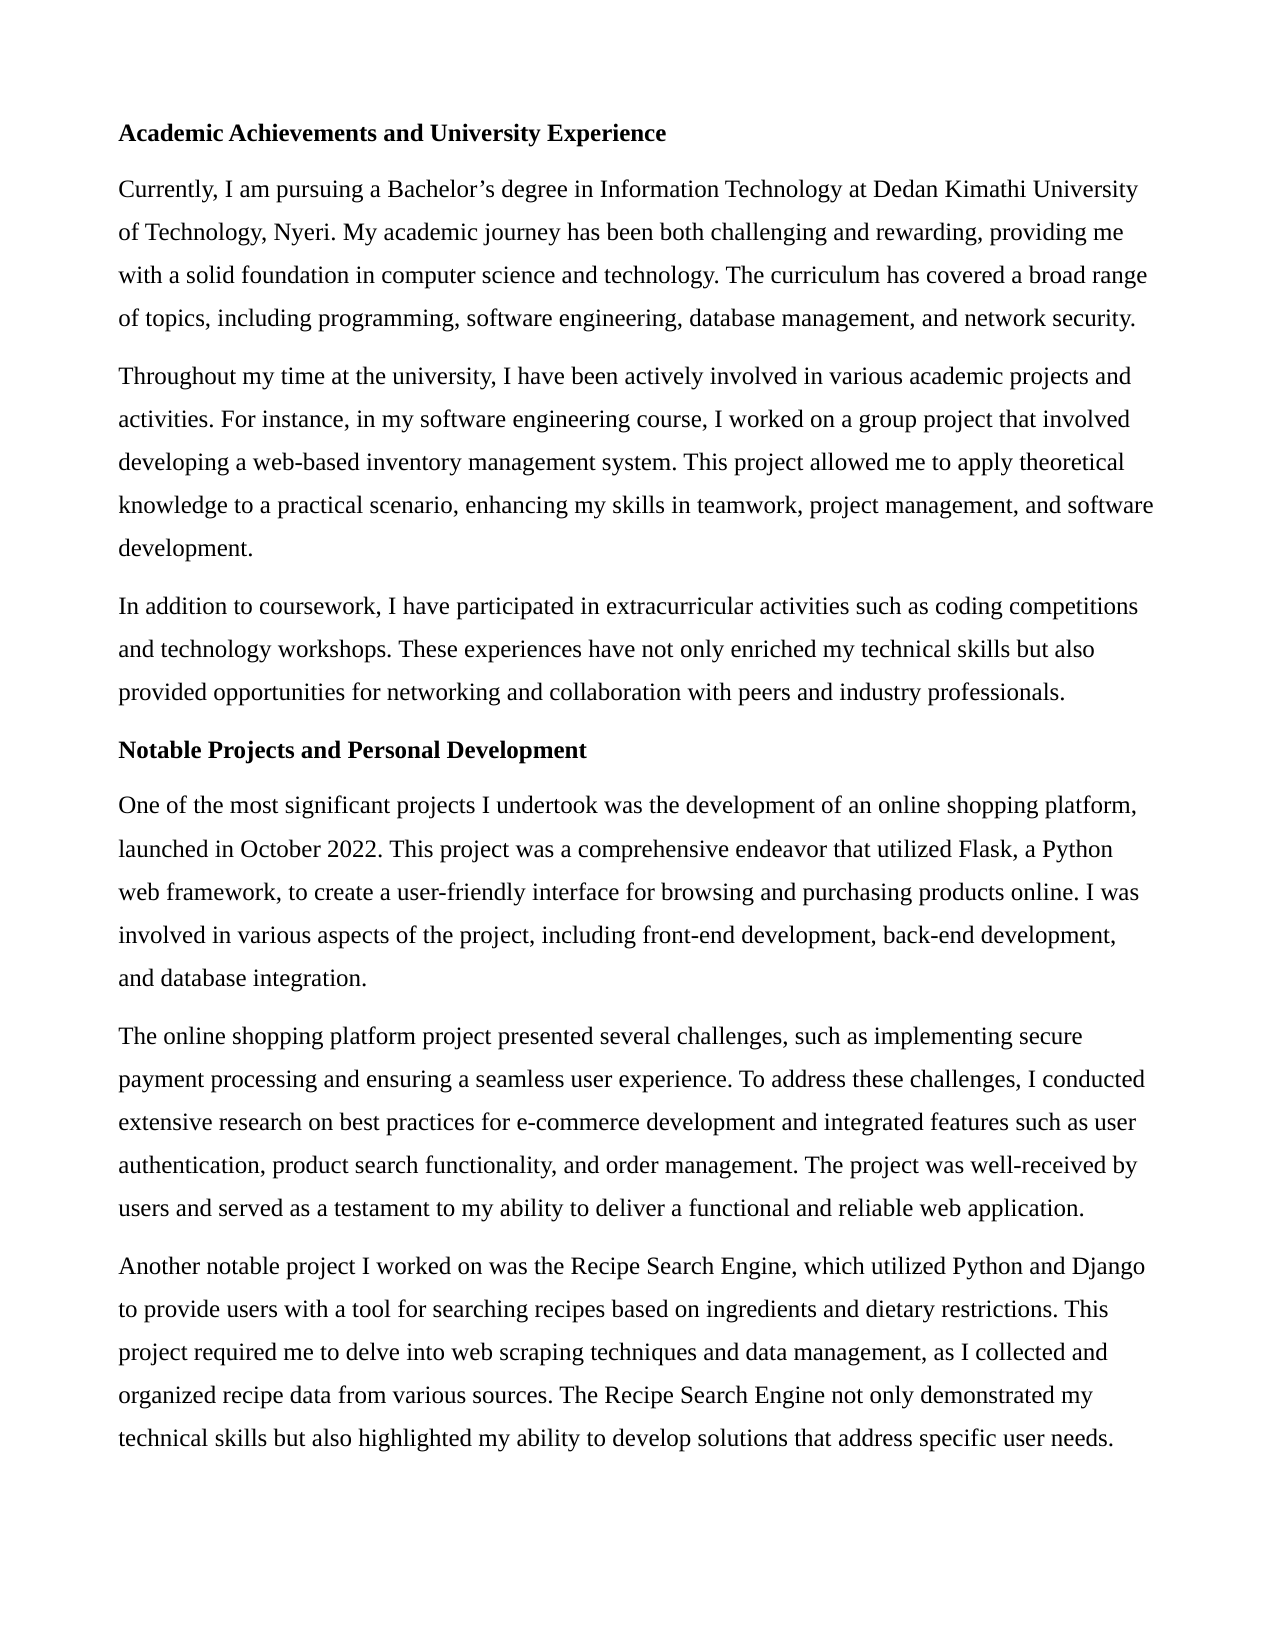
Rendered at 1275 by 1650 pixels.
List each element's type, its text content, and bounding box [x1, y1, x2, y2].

text Another notable project I worked on was the Recipe Search Engine, which utilized Python and Django to provide users with a tool for searching recipes based on ingredients and dietary restrictions. This project required me to delve into web scraping techniques and data management, as I collected and organized recipe data from various sources. The Recipe Search Engine not only demonstrated my technical skills but also highlighted my ability to develop solutions that address specific user needs. [118, 1251, 1157, 1452]
text Throughout my time at the university, I have been actively involved in various academic projects and activities. For instance, in my software engineering course, I worked on a group project that involved developing a web-based inventory management system. This project allowed me to apply theoretical knowledge to a practical scenario, enhancing my skills in teamwork, project management, and software development. [118, 361, 1157, 562]
subtitle Notable Projects and Personal Development [118, 735, 1157, 764]
subtitle Academic Achievements and University Experience [118, 118, 1157, 147]
text One of the most significant projects I undertook was the development of an online shopping platform, launched in October 2022. This project was a comprehensive endeavor that utilized Flask, a Python web framework, to create a user-friendly interface for browsing and purchasing products online. I was involved in various aspects of the project, including front-end development, back-end development, and database integration. [118, 791, 1157, 992]
text The online shopping platform project presented several challenges, such as implementing secure payment processing and ensuring a seamless user experience. To address these challenges, I conducted extensive research on best practices for e-commerce development and integrated features such as user authentication, product search functionality, and order management. The project was well-received by users and served as a testament to my ability to deliver a functional and reliable web application. [118, 1021, 1157, 1222]
text Currently, I am pursuing a Bachelor’s degree in Information Technology at Dedan Kimathi University of Technology, Nyeri. My academic journey has been both challenging and rewarding, providing me with a solid foundation in computer science and technology. The curriculum has covered a broad range of topics, including programming, software engineering, database management, and network security. [118, 174, 1157, 332]
text In addition to coursework, I have participated in extracurricular activities such as coding competitions and technology workshops. These experiences have not only enriched my technical skills but also provided opportunities for networking and collaboration with peers and industry professionals. [118, 591, 1157, 706]
